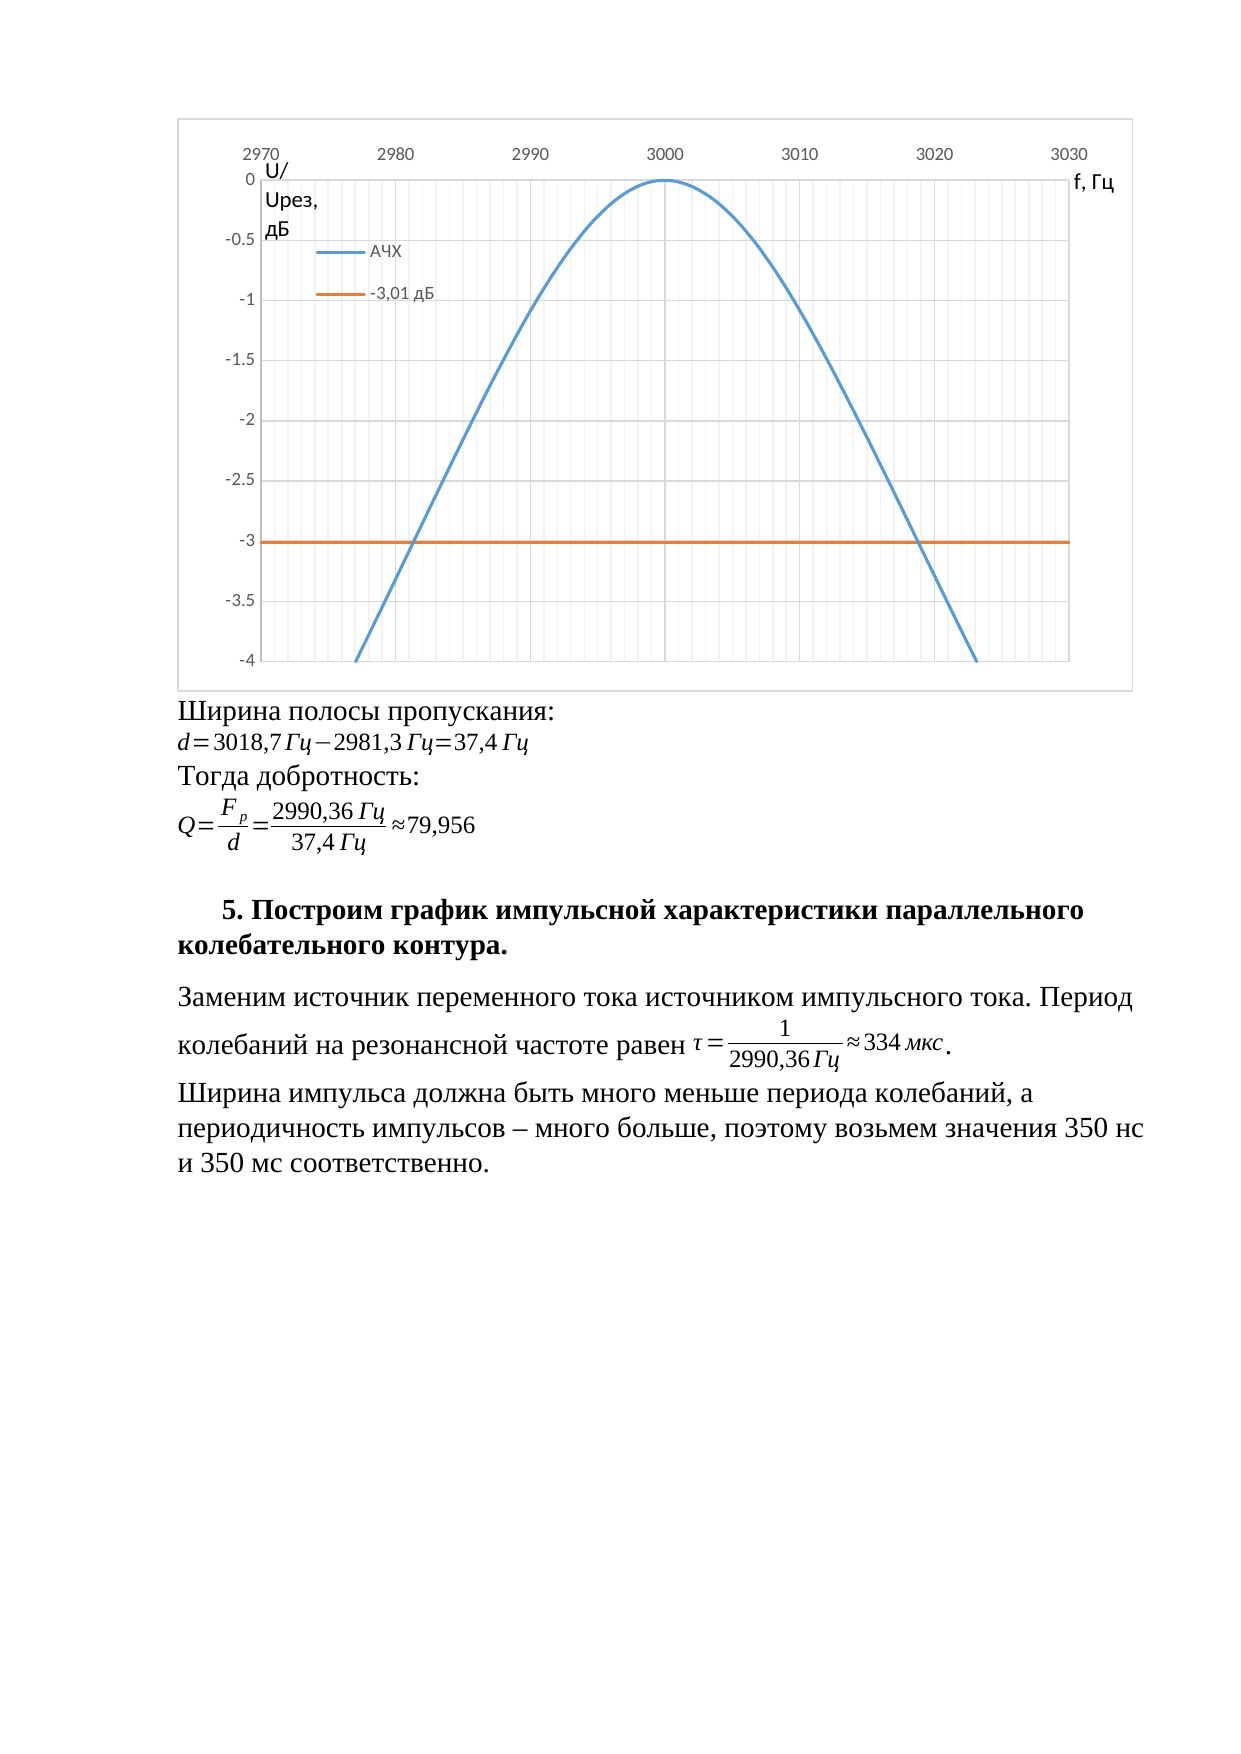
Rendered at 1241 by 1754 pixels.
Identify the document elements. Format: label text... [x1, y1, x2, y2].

list Тогда добротность: [177, 758, 1152, 791]
text Заменим источник переменного тока источником импульсного тока. Период колебаний на резонансной частоте равен . Ширина импульса должна быть много меньше периода колебаний, а периодичность импульсов – много больше, поэтому возьмем значения 350 нс и 350 мс соответственно. [177, 979, 1152, 1179]
list Ширина полосы пропускания: [177, 693, 1152, 727]
list Построим график импульсной характеристики параллельного колебательного контура. [177, 892, 1152, 961]
